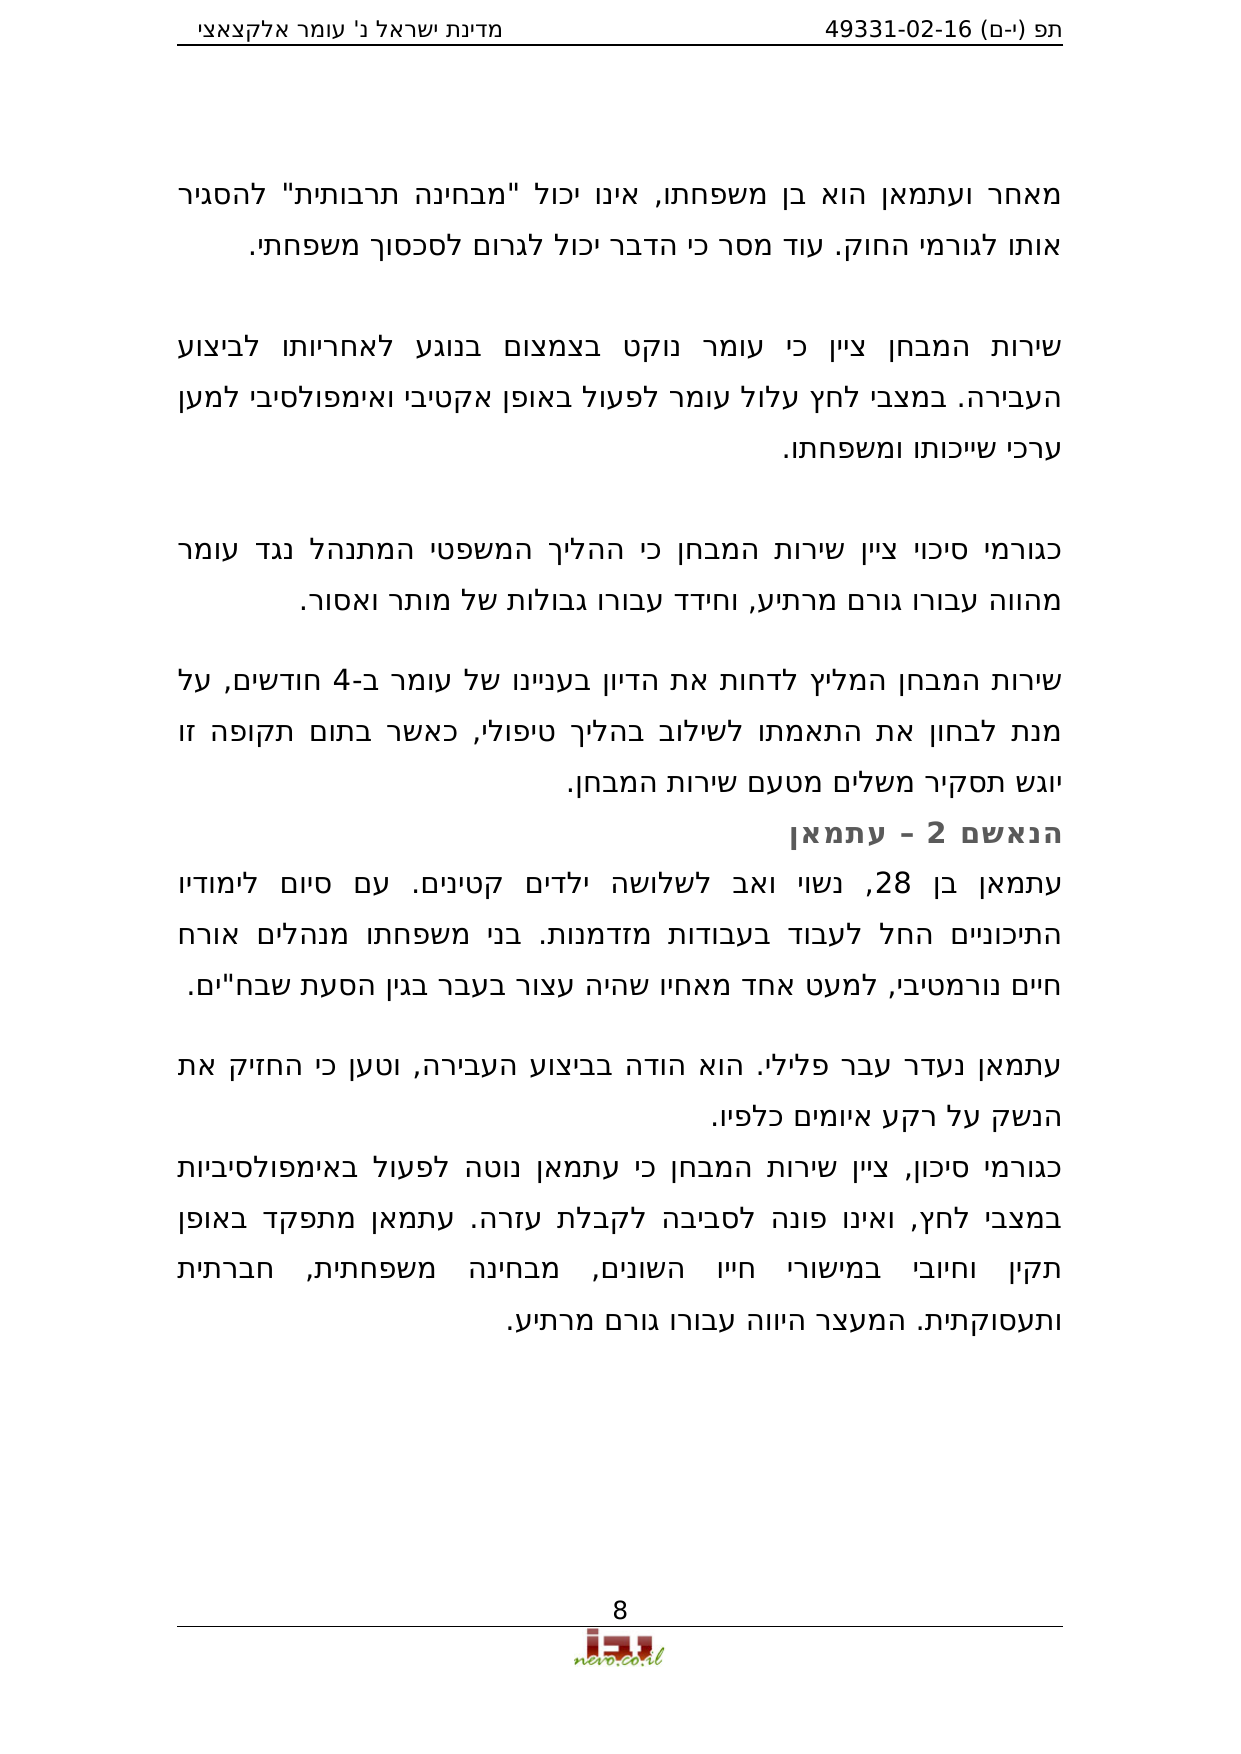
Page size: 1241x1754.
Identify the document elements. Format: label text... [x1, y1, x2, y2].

text עתמאן בן 28, נשוי ואב לשלושה ילדים קטינים. עם סיום לימודיו התיכוניים החל לעבוד בעבודות מזדמנות. בני משפחתו מנהלים אורח חיים נורמטיבי, למעט אחד מאחיו שהיה עצור בעבר בגין הסעת שבח"ים. [177, 867, 1063, 1002]
picture [574, 1628, 666, 1667]
text כגורמי סיכוי ציין שירות המבחן כי ההליך המשפטי המתנהל נגד עומר מהווה עבורו גורם מרתיע, וחידד עבורו גבולות של מותר ואסור. [177, 532, 1063, 617]
text כגורמי סיכון, ציין שירות המבחן כי עתמאן נוטה לפעול באימפולסיביות במצבי לחץ, ואינו פונה לסביבה לקבלת עזרה. עתמאן מתפקד באופן תקין וחיובי במישורי חייו השונים, מבחינה משפחתית, חברתית ותעסוקתית. המעצר היווה עבורו גורם מרתיע. [177, 1150, 1063, 1337]
text עתמאן נעדר עבר פלילי. הוא הודה בביצוע העבירה, וטען כי החזיק את הנשק על רקע איומים כלפיו. [177, 1048, 1063, 1133]
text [177, 177, 1063, 262]
text שירות המבחן המליץ לדחות את הדיון בעניינו של עומר ב-4 חודשים, על מנת לבחון את התאמתו לשילוב בהליך טיפולי, כאשר בתום תקופה זו יוגש תסקיר משלים מטעם שירות המבחן. [177, 663, 1063, 799]
text שירות המבחן ציין כי עומר נוקט בצמצום בנוגע לאחריותו לביצוע העבירה. במצבי לחץ עלול עומר לפעול באופן אקטיבי ואימפולסיבי למען ערכי שייכותו ומשפחתו. [177, 329, 1063, 465]
subtitle הנאשם 2 – עתמאן [177, 816, 1063, 850]
